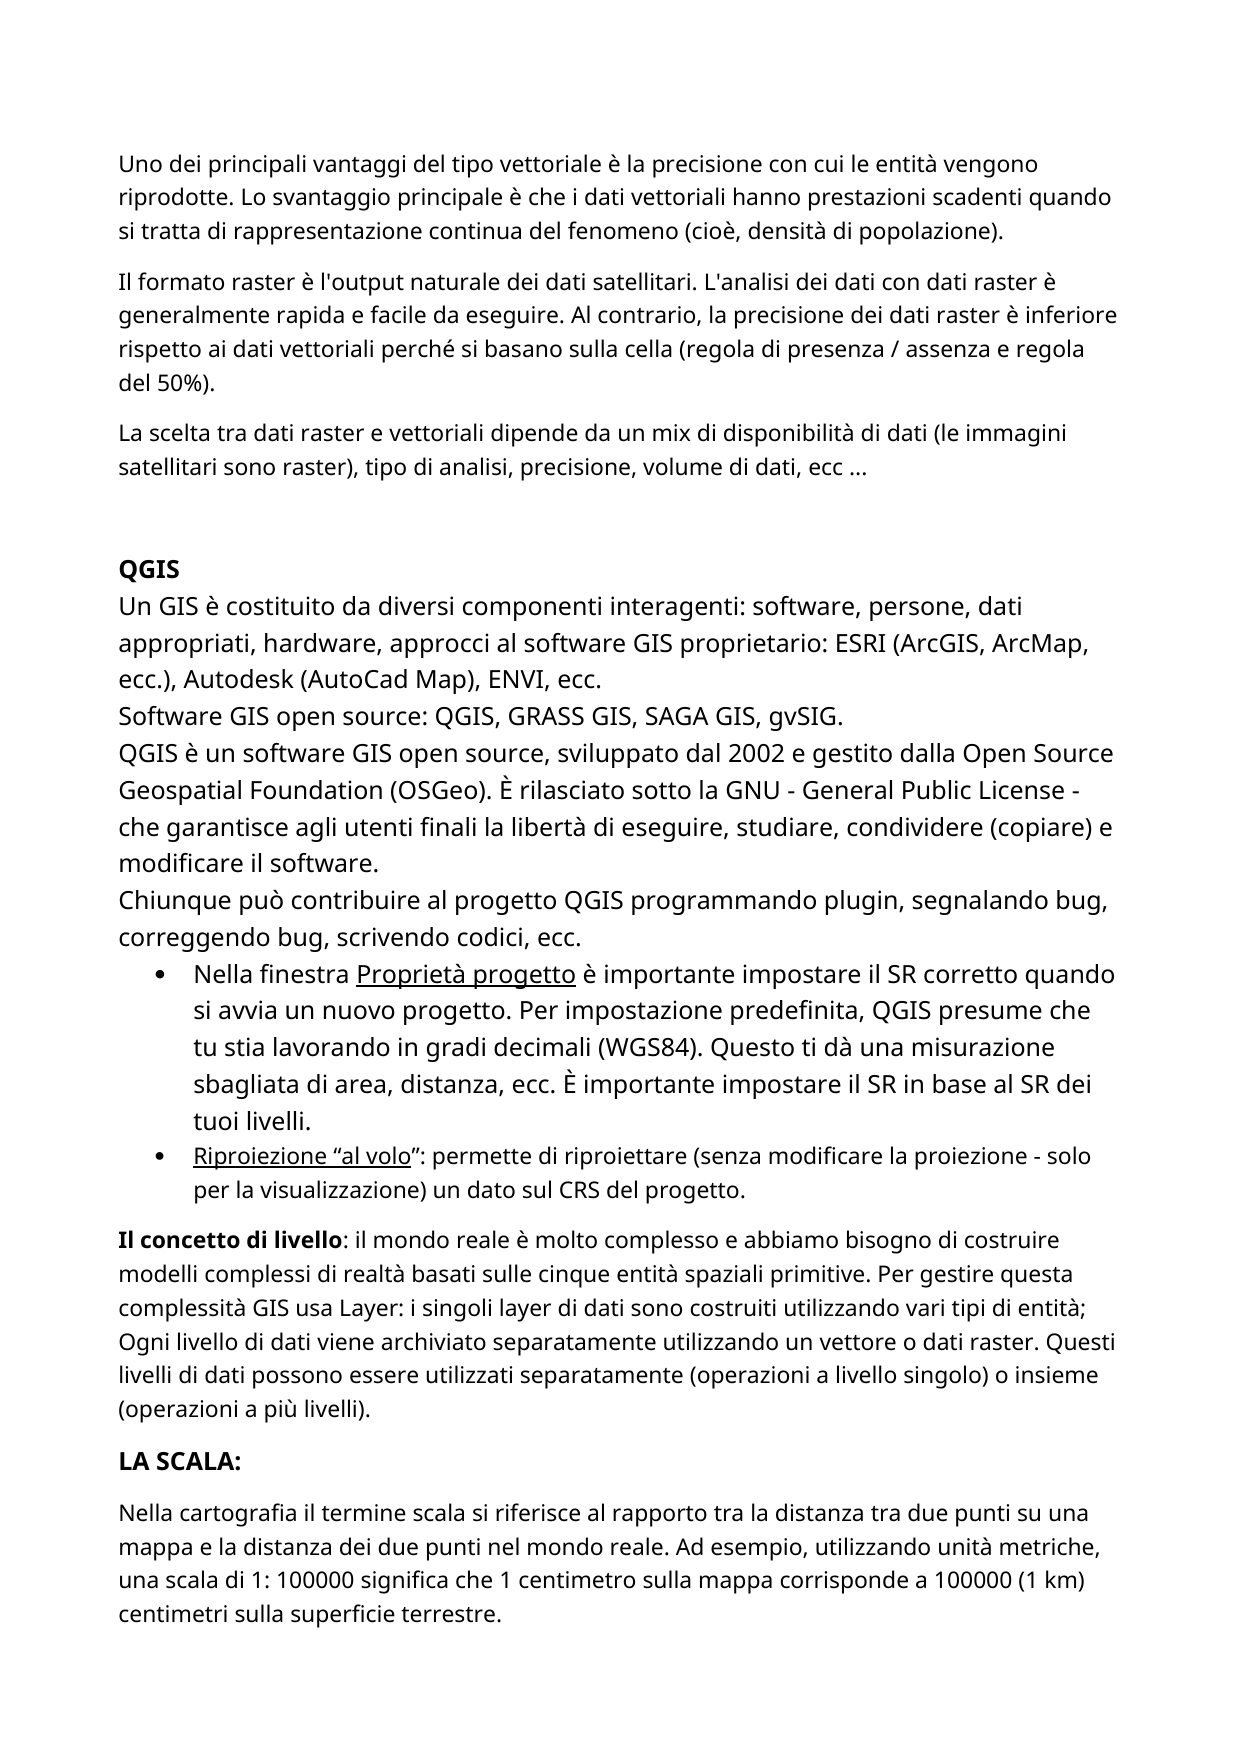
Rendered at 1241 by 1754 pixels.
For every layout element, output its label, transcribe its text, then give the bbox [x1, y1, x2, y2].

text Nella cartografia il termine scala si riferisce al rapporto tra la distanza tra due punti su una mappa e la distanza dei due punti nel mondo reale. Ad esempio, utilizzando unità metriche, una scala di 1: 100000 significa che 1 centimetro sulla mappa corrisponde a 100000 (1 km) centimetri sulla superficie terrestre. [118, 1497, 1122, 1629]
text QGIS è un software GIS open source, sviluppato dal 2002 e gestito dalla Open Source Geospatial Foundation (OSGeo). È rilasciato sotto la GNU - General Public License - che garantisce agli utenti finali la libertà di eseguire, studiare, condividere (copiare) e modificare il software. [118, 736, 1122, 880]
text QGIS [118, 552, 1122, 586]
text La scelta tra dati raster e vettoriali dipende da un mix di disponibilità di dati (le immagini satellitari sono raster), tipo di analisi, precisione, volume di dati, ecc ... [118, 417, 1122, 482]
list Riproiezione “al volo”: permette di riproiettare (senza modificare la proiezione - solo per la visualizzazione) un dato sul CRS del progetto. [156, 1140, 1122, 1205]
text Uno dei principali vantaggi del tipo vettoriale è la precisione con cui le entità vengono riprodotte. Lo svantaggio principale è che i dati vettoriali hanno prestazioni scadenti quando si tratta di rappresentazione continua del fenomeno (cioè, densità di popolazione). [118, 148, 1122, 246]
text Il concetto di livello: il mondo reale è molto complesso e abbiamo bisogno di costruire modelli complessi di realtà basati sulle cinque entità spaziali primitive. Per gestire questa complessità GIS usa Layer: i singoli layer di dati sono costruiti utilizzando vari tipi di entità; Ogni livello di dati viene archiviato separatamente utilizzando un vettore o dati raster. Questi livelli di dati possono essere utilizzati separatamente (operazioni a livello singolo) o insieme (operazioni a più livelli). [118, 1224, 1122, 1424]
text Un GIS è costituito da diversi componenti interagenti: software, persone, dati appropriati, hardware, approcci al software GIS proprietario: ESRI (ArcGIS, ArcMap, ecc.), Autodesk (AutoCad Map), ENVI, ecc. [118, 588, 1122, 696]
text Chiunque può contribuire al progetto QGIS programmando plugin, segnalando bug, correggendo bug, scrivendo codici, ecc. [118, 883, 1122, 953]
text Software GIS open source: QGIS, GRASS GIS, SAGA GIS, gvSIG. [118, 699, 1122, 733]
text Il formato raster è l'output naturale dei dati satellitari. L'analisi dei dati con dati raster è generalmente rapida e facile da eseguire. Al contrario, la precisione dei dati raster è inferiore rispetto ai dati vettoriali perché si basano sulla cella (regola di presenza / assenza e regola del 50%). [118, 266, 1122, 398]
list Nella finestra Proprietà progetto è importante impostare il SR corretto quando si avvia un nuovo progetto. Per impostazione predefinita, QGIS presume che tu stia lavorando in gradi decimali (WGS84). Questo ti dà una misurazione sbagliata di area, distanza, ecc. È importante impostare il SR in base al SR dei tuoi livelli. [156, 956, 1122, 1137]
text LA SCALA: [118, 1443, 1122, 1477]
